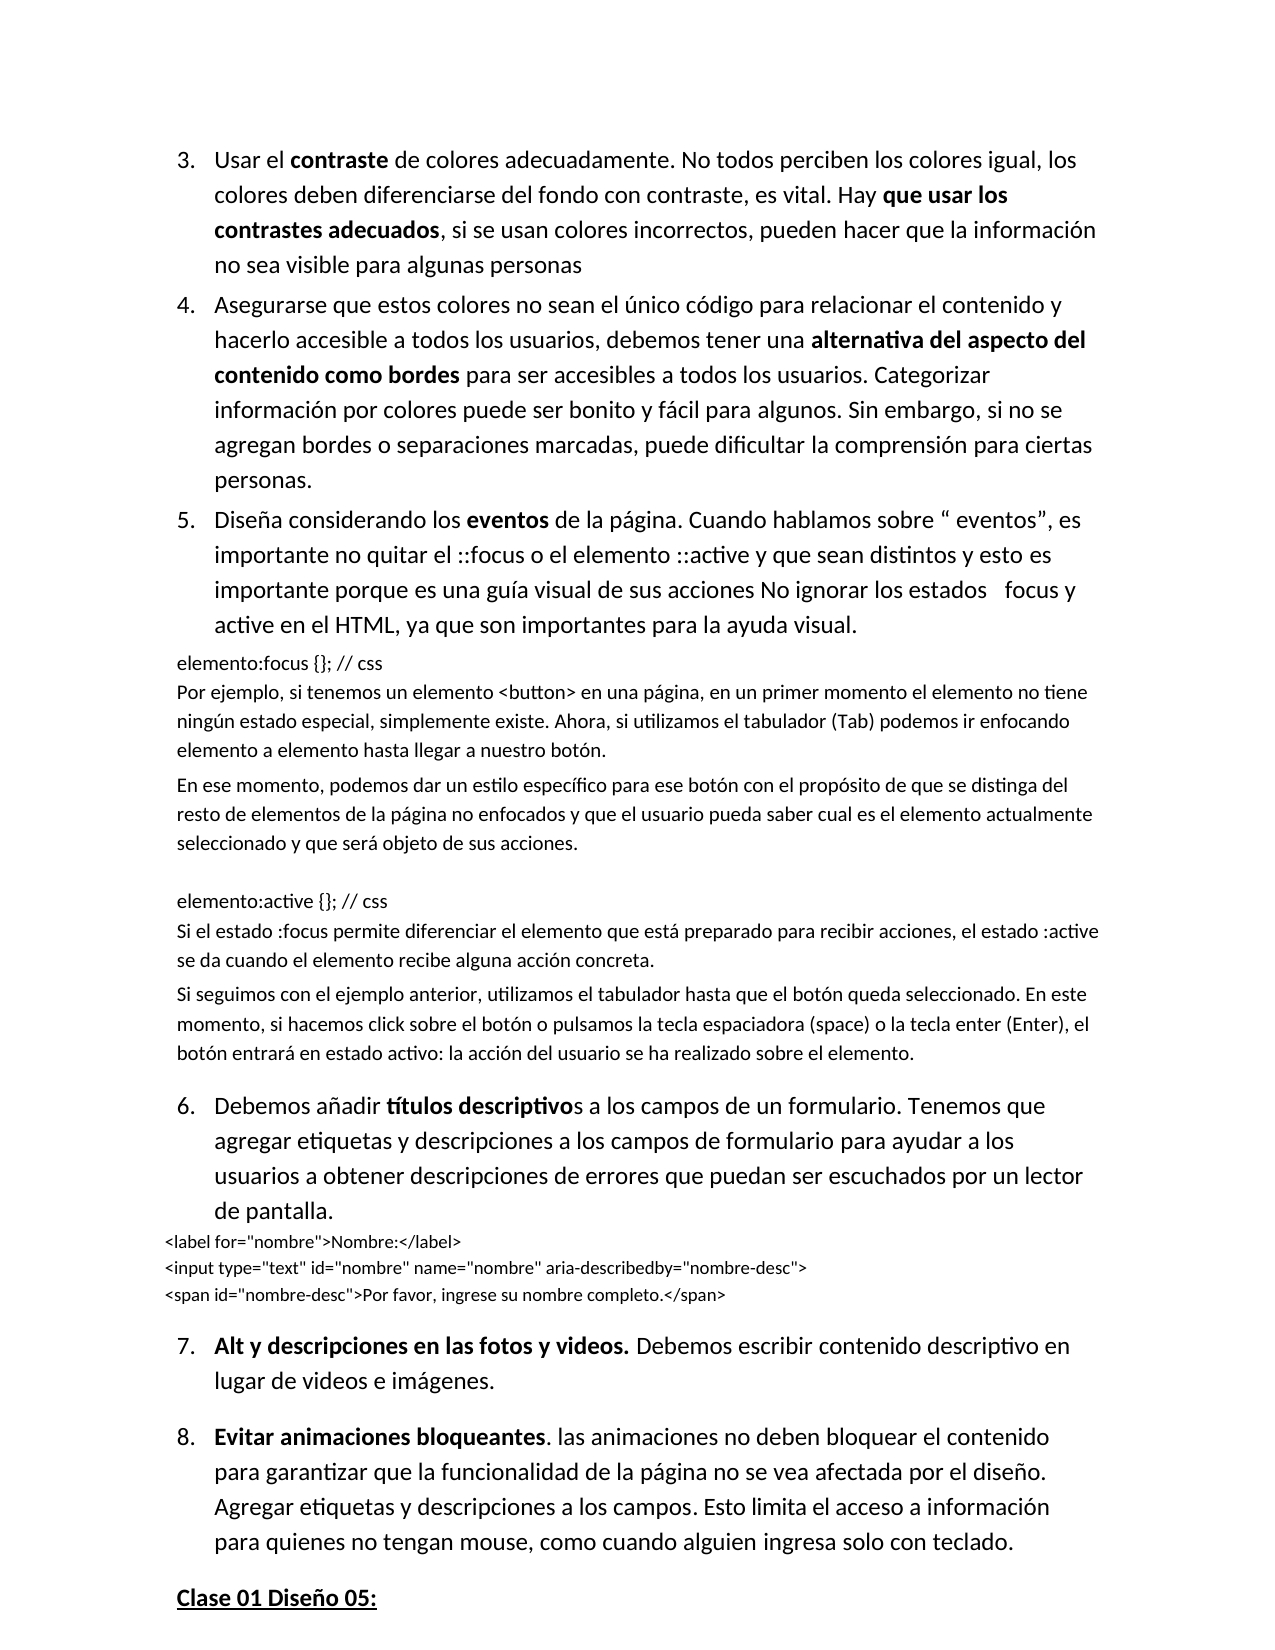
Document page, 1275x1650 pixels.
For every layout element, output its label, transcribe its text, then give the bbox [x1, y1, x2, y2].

text Si seguimos con el ejemplo anterior, utilizamos el tabulador hasta que el botón queda seleccionado. En este momento, si hacemos click sobre el botón o pulsamos la tecla espaciadora (space) o la tecla enter (Enter), el botón entrará en estado activo: la acción del usuario se ha realizado sobre el elemento. [177, 982, 1101, 1065]
text elemento:focus {}; // css Por ejemplo, si tenemos un elemento <button> en una página, en un primer momento el elemento no tiene ningún estado especial, simplemente existe. Ahora, si utilizamos el tabulador (Tab) podemos ir enfocando elemento a elemento hasta llegar a nuestro botón. [177, 650, 1101, 763]
list Evitar animaciones bloqueantes. las animaciones no deben bloquear el contenido para garantizar que la funcionalidad de la página no se vea afectada por el diseño. Agregar etiquetas y descripciones a los campos. Esto limita el acceso a información para quienes no tengan mouse, como cuando alguien ingresa solo con teclado. [177, 1421, 1101, 1557]
list Alt y descripciones en las fotos y videos. Debemos escribir contenido descriptivo en lugar de videos e imágenes. [177, 1330, 1101, 1396]
text <input type="text" id="nombre" name="nombre" aria-describedby="nombre-desc"> [164, 1257, 1096, 1279]
text <span id="nombre-desc">Por favor, ingrese su nombre completo.</span> [164, 1283, 1096, 1306]
list Diseña considerando los eventos de la página. Cuando hablamos sobre “ eventos”, es importante no quitar el ::focus o el elemento ::active y que sean distintos y esto es importante porque es una guía visual de sus acciones No ignorar los estados focus y active en el HTML, ya que son importantes para la ayuda visual. [177, 504, 1101, 640]
list Debemos añadir títulos descriptivos a los campos de un formulario. Tenemos que agregar etiquetas y descripciones a los campos de formulario para ayudar a los usuarios a obtener descripciones de errores que puedan ser escuchados por un lector de pantalla. [177, 1090, 1096, 1226]
subtitle Clase 01 Diseño 05: [177, 1582, 1114, 1613]
list Asegurarse que estos colores no sean el único código para relacionar el contenido y hacerlo accesible a todos los usuarios, debemos tener una alternativa del aspecto del contenido como bordes para ser accesibles a todos los usuarios. Categorizar información por colores puede ser bonito y fácil para algunos. Sin embargo, si no se agregan bordes o separaciones marcadas, puede dificultar la comprensión para ciertas personas. [177, 289, 1101, 495]
text <label for="nombre">Nombre:</label> [164, 1230, 1096, 1253]
list Usar el contraste de colores adecuadamente. No todos perciben los colores igual, los colores deben diferenciarse del fondo con contraste, es vital. Hay que usar los contrastes adecuados, si se usan colores incorrectos, pueden hacer que la información no sea visible para algunas personas [177, 144, 1101, 279]
text En ese momento, podemos dar un estilo específico para ese botón con el propósito de que se distinga del resto de elementos de la página no enfocados y que el usuario pueda saber cual es el elemento actualmente seleccionado y que será objeto de sus acciones. elemento:active {}; // css Si el estado :focus permite diferenciar el elemento que está preparado para recibir acciones, el estado :active se da cuando el elemento recibe alguna acción concreta. [177, 772, 1101, 972]
